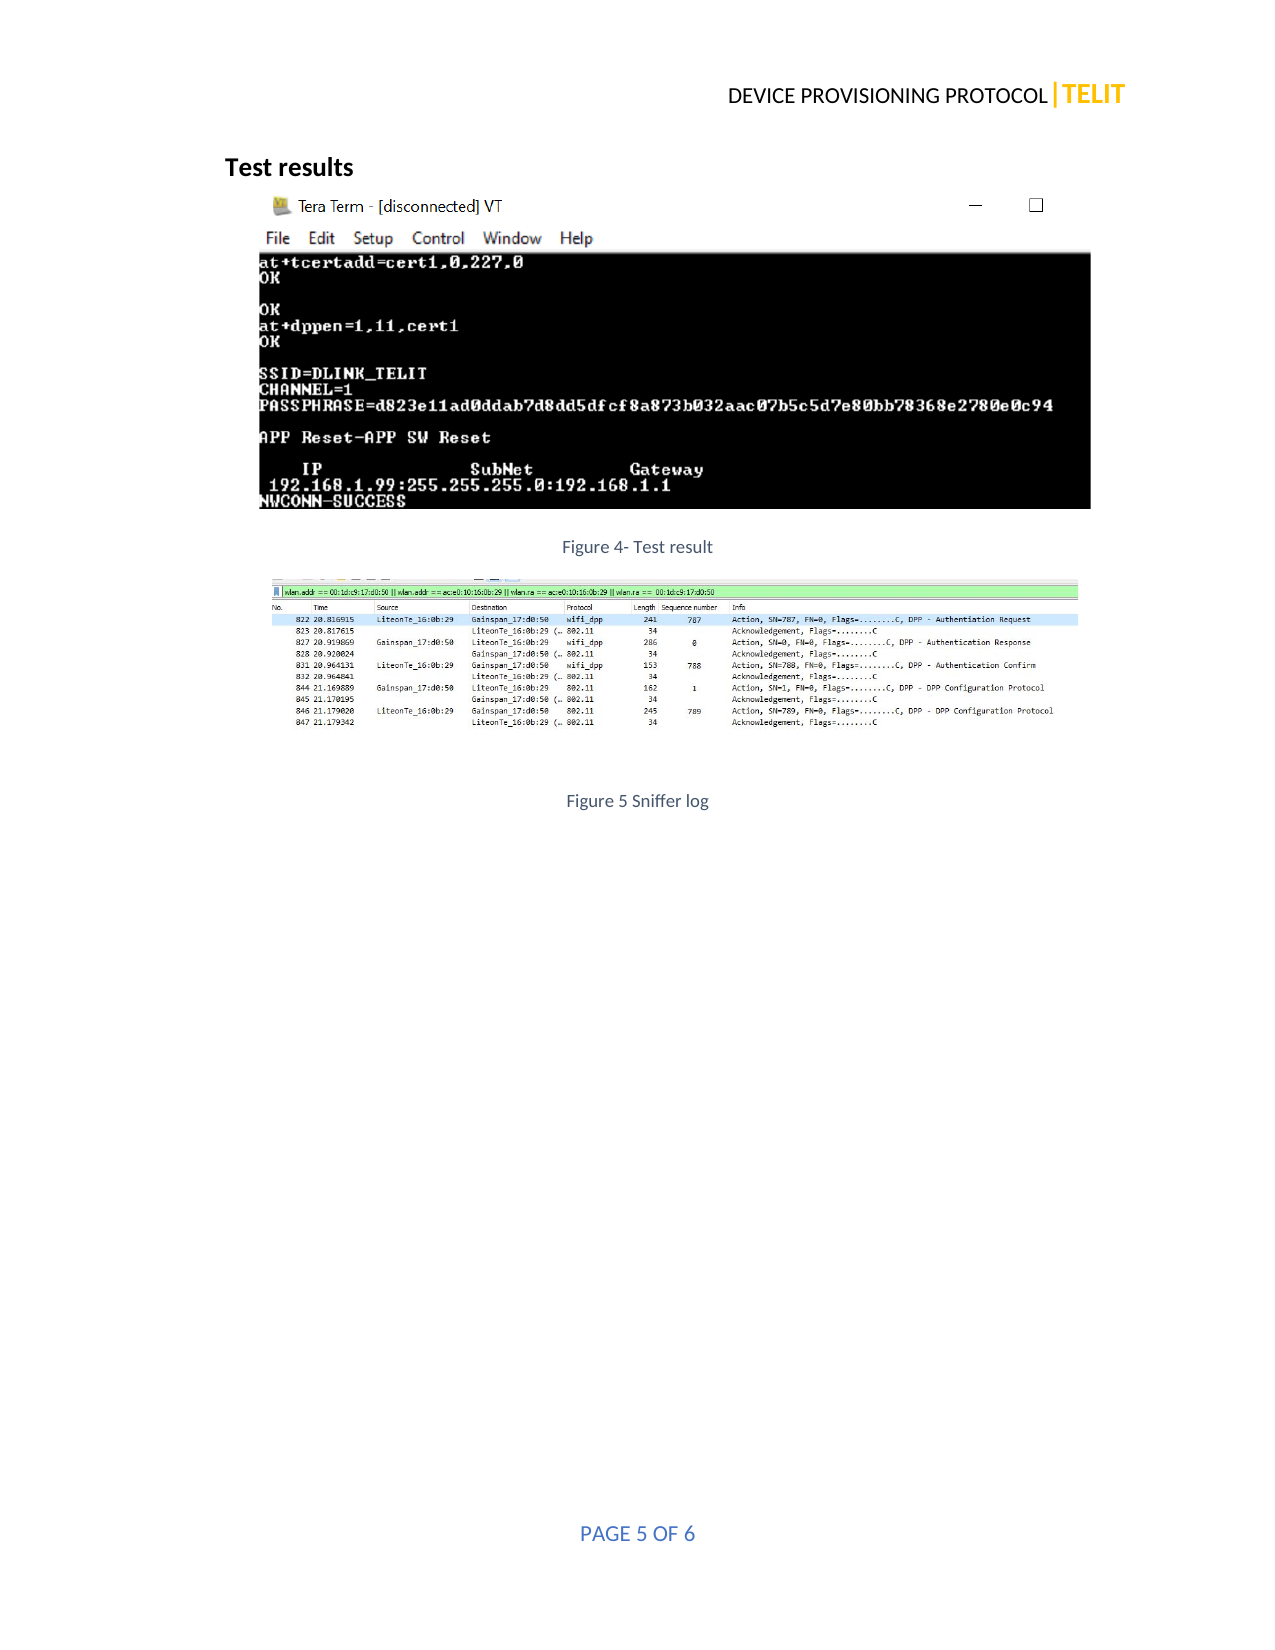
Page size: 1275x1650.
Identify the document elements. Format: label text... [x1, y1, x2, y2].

subtitle Test results [150, 150, 1125, 183]
text Figure 5 Sniffer log [150, 789, 1125, 812]
picture [259, 195, 1091, 509]
text Figure 4- Test result [150, 536, 1125, 558]
picture [272, 579, 1079, 762]
